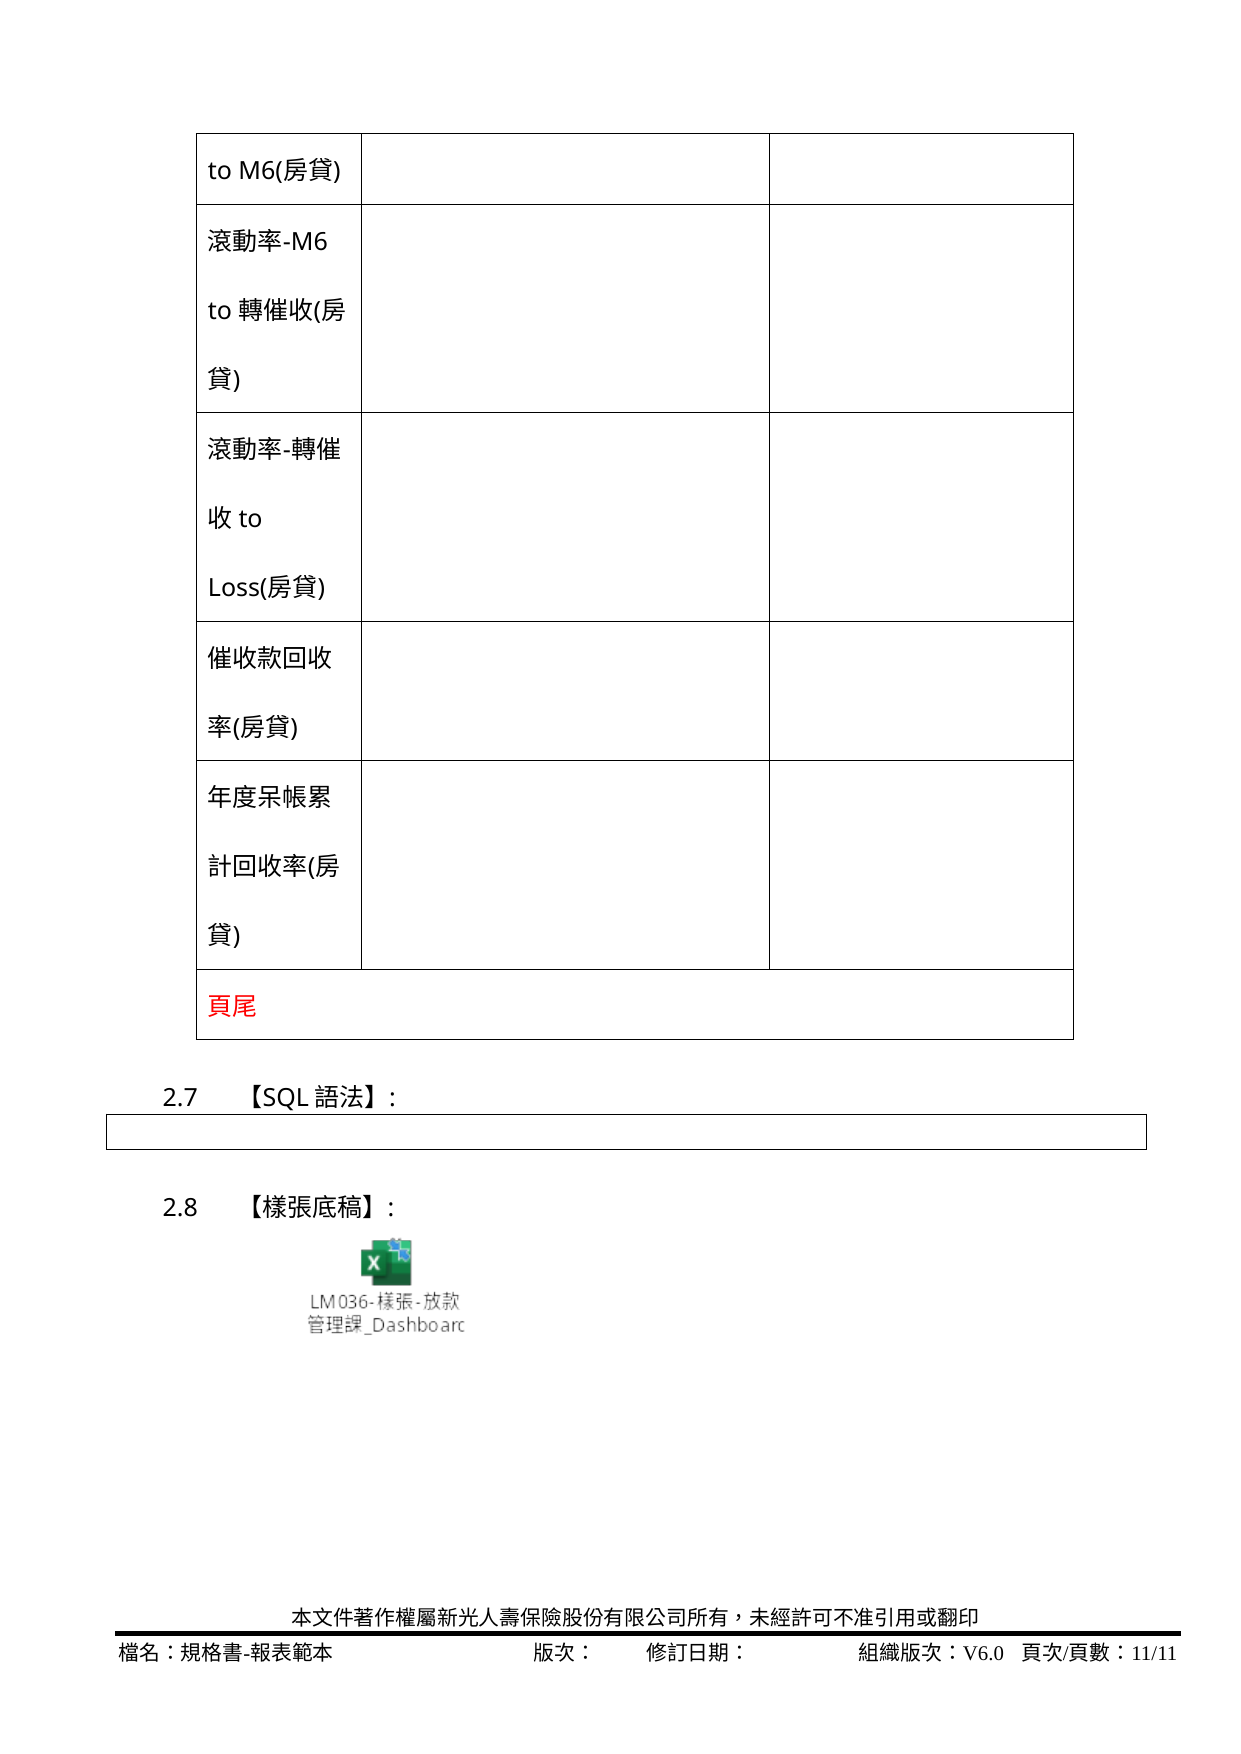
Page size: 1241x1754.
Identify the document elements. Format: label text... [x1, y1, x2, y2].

table_cell [362, 761, 769, 968]
table_header [107, 1115, 1146, 1149]
table_cell 滾動率-轉催收 to Loss(房貸) [197, 413, 361, 621]
table_cell [362, 622, 769, 760]
subtitle 【樣張底稿】: [162, 1188, 1152, 1224]
table_cell [770, 134, 1073, 203]
table_cell 滾動率-M5 to M6(房貸) [197, 134, 361, 203]
table_cell 頁尾 [197, 970, 1073, 1039]
table_cell [770, 205, 1073, 412]
table_cell 催收款回收率(房貸) [197, 622, 361, 760]
table_cell [770, 413, 1073, 621]
table_cell 滾動率-M6 to 轉催收(房貸) [197, 205, 361, 412]
table_cell [770, 622, 1073, 760]
table_cell [770, 761, 1073, 968]
table_cell [362, 134, 769, 203]
subtitle 【SQL語法】: [162, 1077, 1152, 1113]
table_cell [362, 413, 769, 621]
table_cell 年度呆帳累計回收率(房貸) [197, 761, 361, 968]
table_cell [362, 205, 769, 412]
